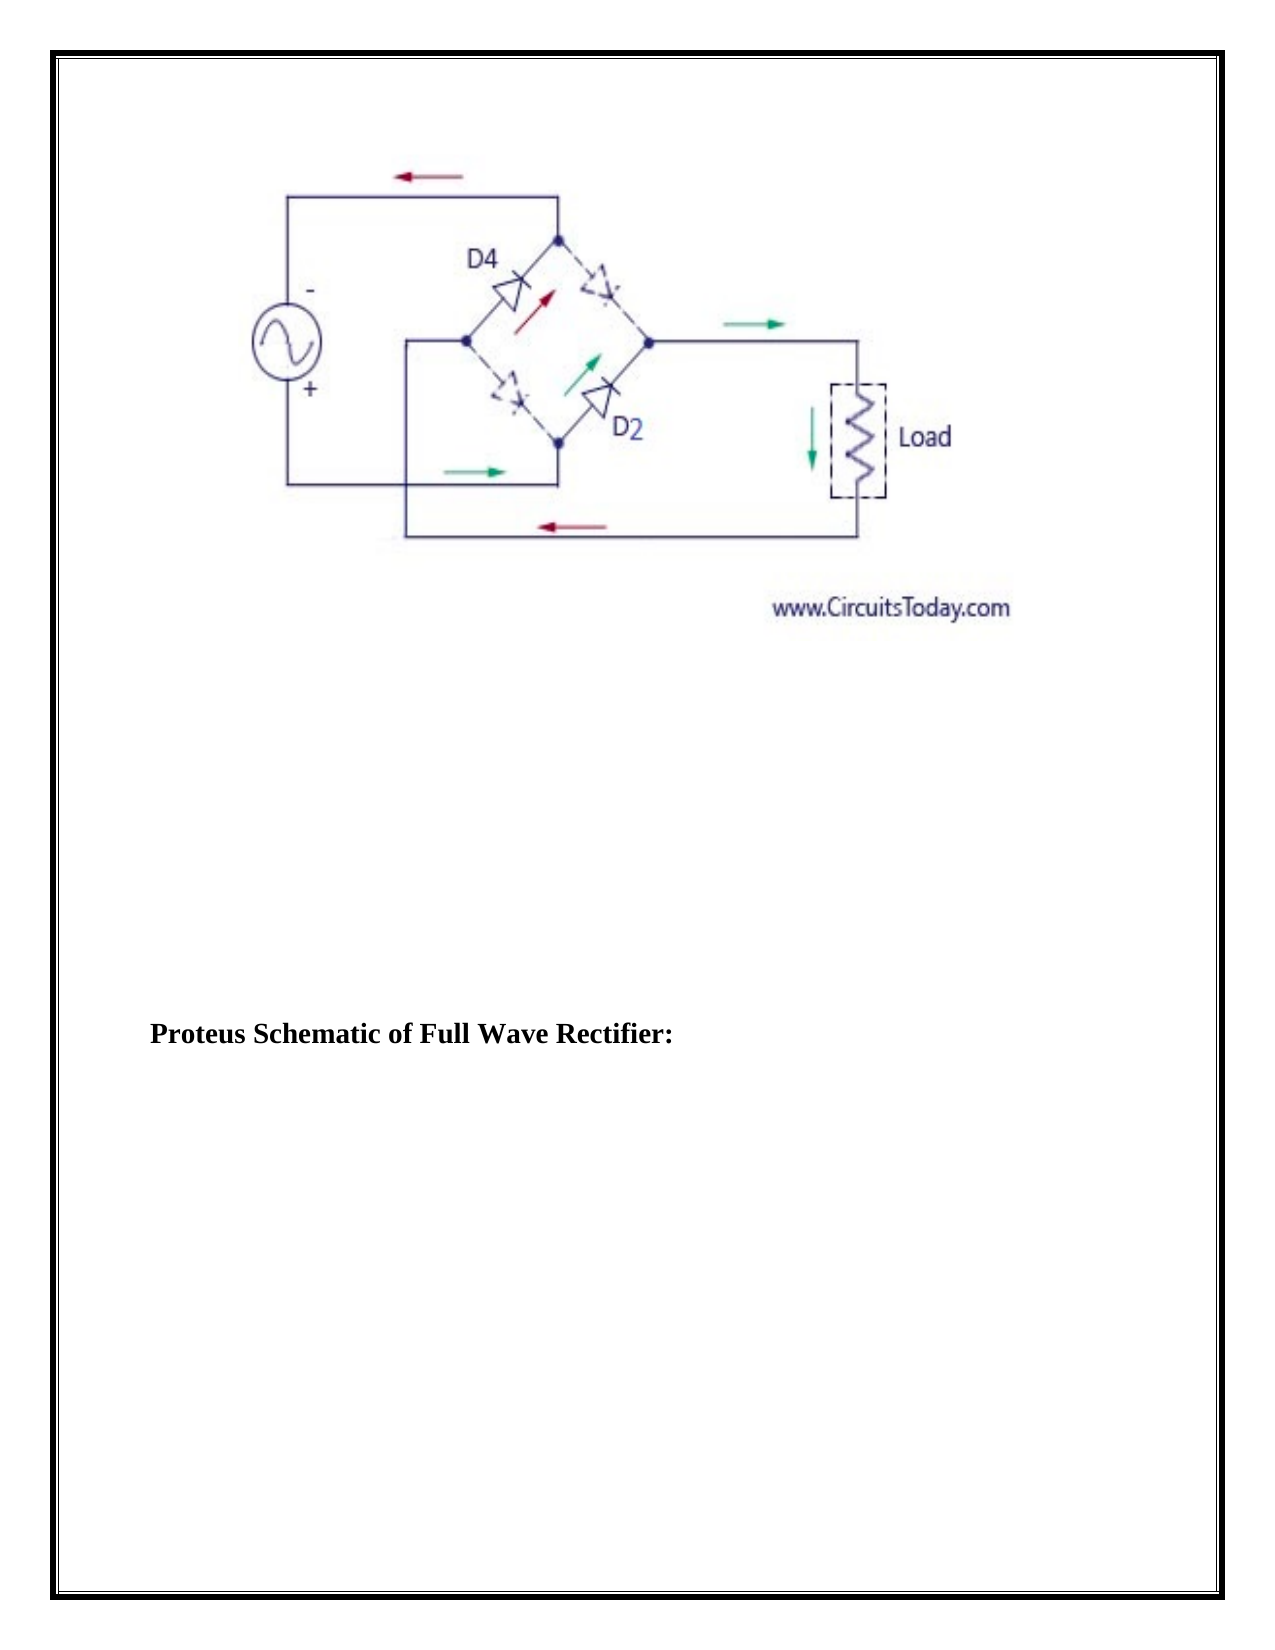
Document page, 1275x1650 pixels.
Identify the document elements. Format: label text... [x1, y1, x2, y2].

text Proteus Schematic of Full Wave Rectifier: [150, 1016, 1125, 1050]
picture [238, 150, 1037, 641]
